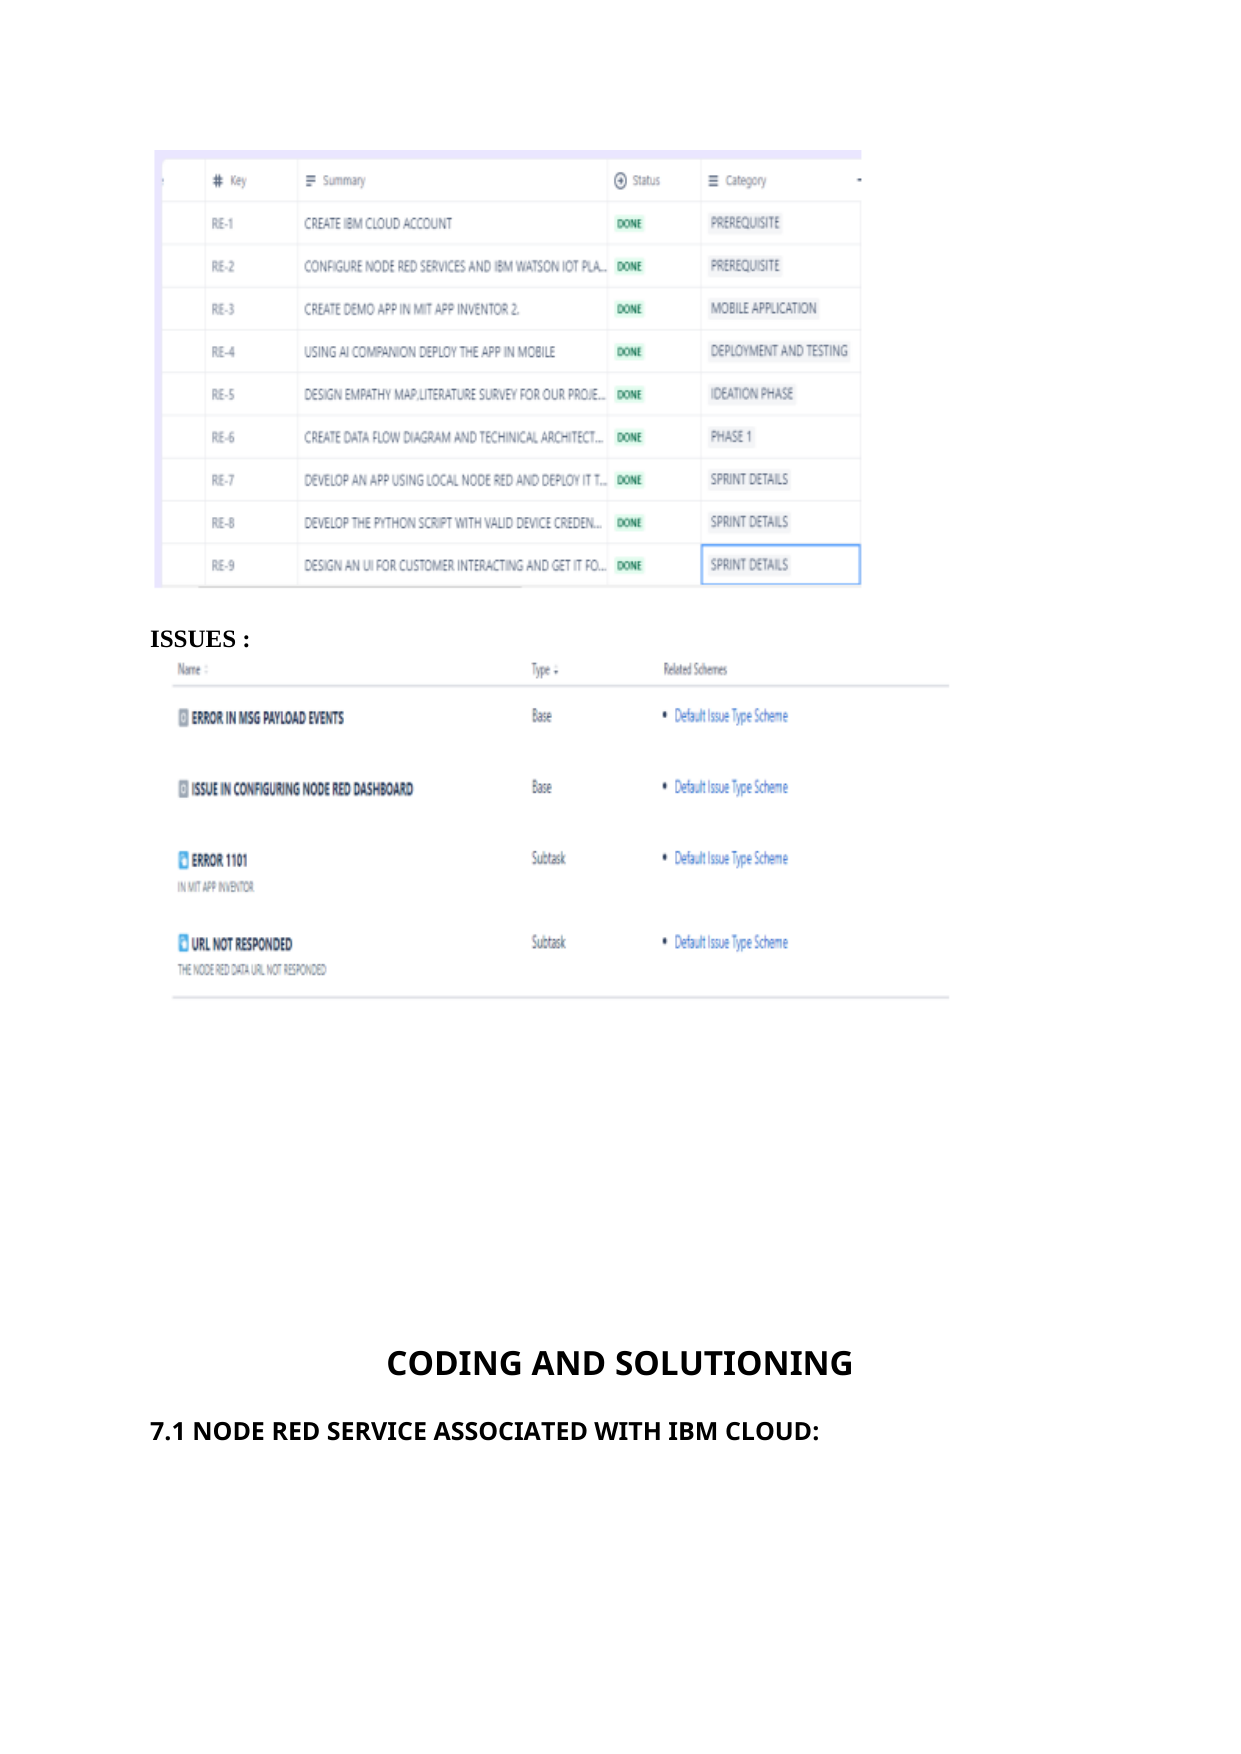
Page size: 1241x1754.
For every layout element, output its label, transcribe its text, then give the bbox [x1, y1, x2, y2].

picture [150, 652, 990, 1024]
text ISSUES : [150, 624, 1090, 653]
picture [150, 150, 871, 596]
text 7.1 NODE RED SERVICE ASSOCIATED WITH IBM CLOUD: [150, 1414, 1090, 1448]
text CODING AND SOLUTIONING [150, 1339, 1090, 1385]
